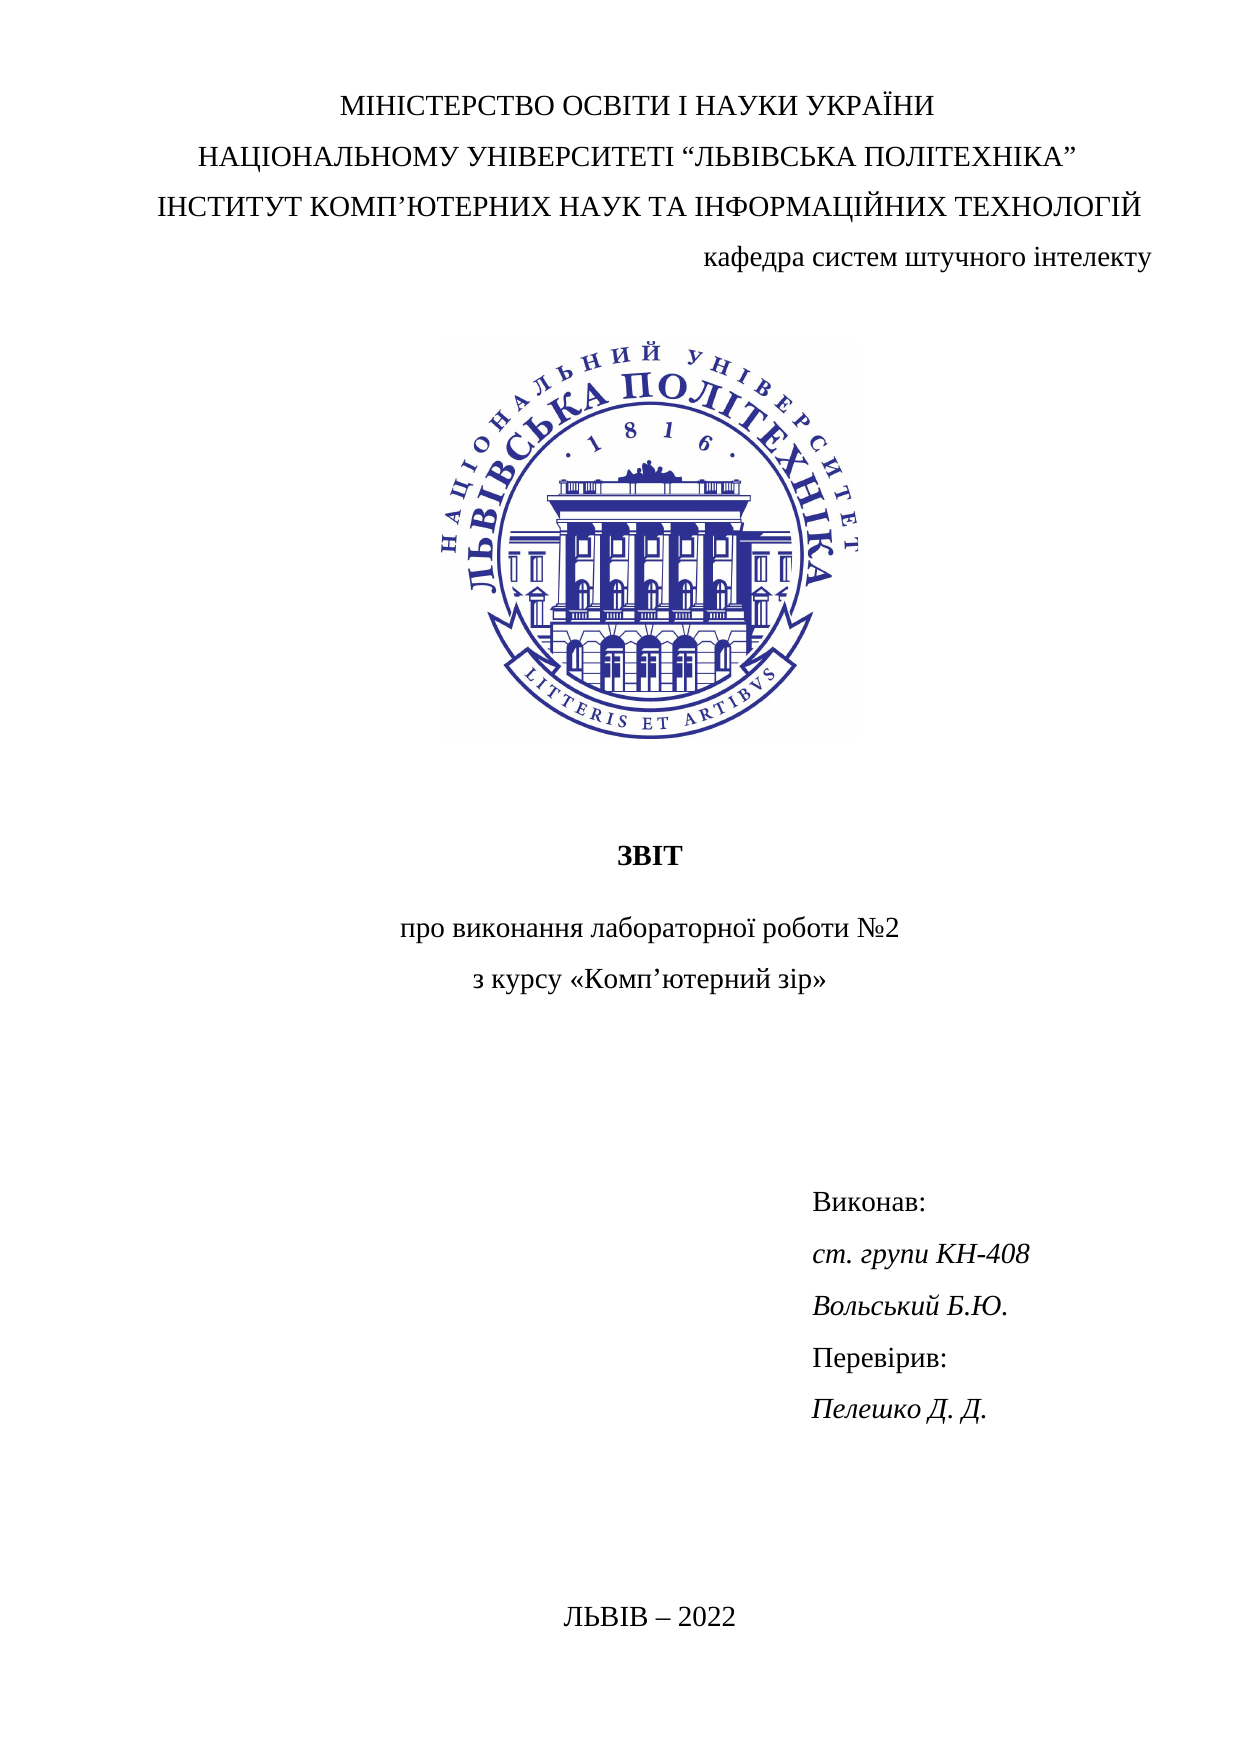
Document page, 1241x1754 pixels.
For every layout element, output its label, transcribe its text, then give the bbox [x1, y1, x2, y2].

text Вольський Б.Ю. [812, 1288, 1237, 1321]
text НАЦІОНАЛЬНОМУ УНІВЕРСИТЕТІ “ЛЬВІВСЬКА ПОЛІТЕХНІКА” [148, 139, 1127, 172]
text Перевірив: [812, 1340, 1237, 1373]
text про виконання лабораторної роботи №2 [148, 910, 1152, 943]
text Інститут КОМП’ЮТЕРНИХ НАУК ТА ІНФОРМАЦІЙНИХ технологій [148, 189, 1152, 222]
picture [441, 341, 859, 739]
text кафедра систем штучного інтелекту [148, 239, 1152, 273]
text Виконав: [812, 1184, 1237, 1218]
text з курсу «Комп’ютерний зір» [148, 962, 1152, 995]
text Львів – 2022 [148, 1599, 1152, 1633]
text ст. групи КН-408 [812, 1236, 1237, 1269]
text МІНІСТЕРСТВО ОСВІТИ І НАУКИ УКРАЇНИ [148, 88, 1127, 122]
text Пелешко Д. Д. [148, 1392, 1152, 1425]
text Звіт [148, 838, 1152, 872]
